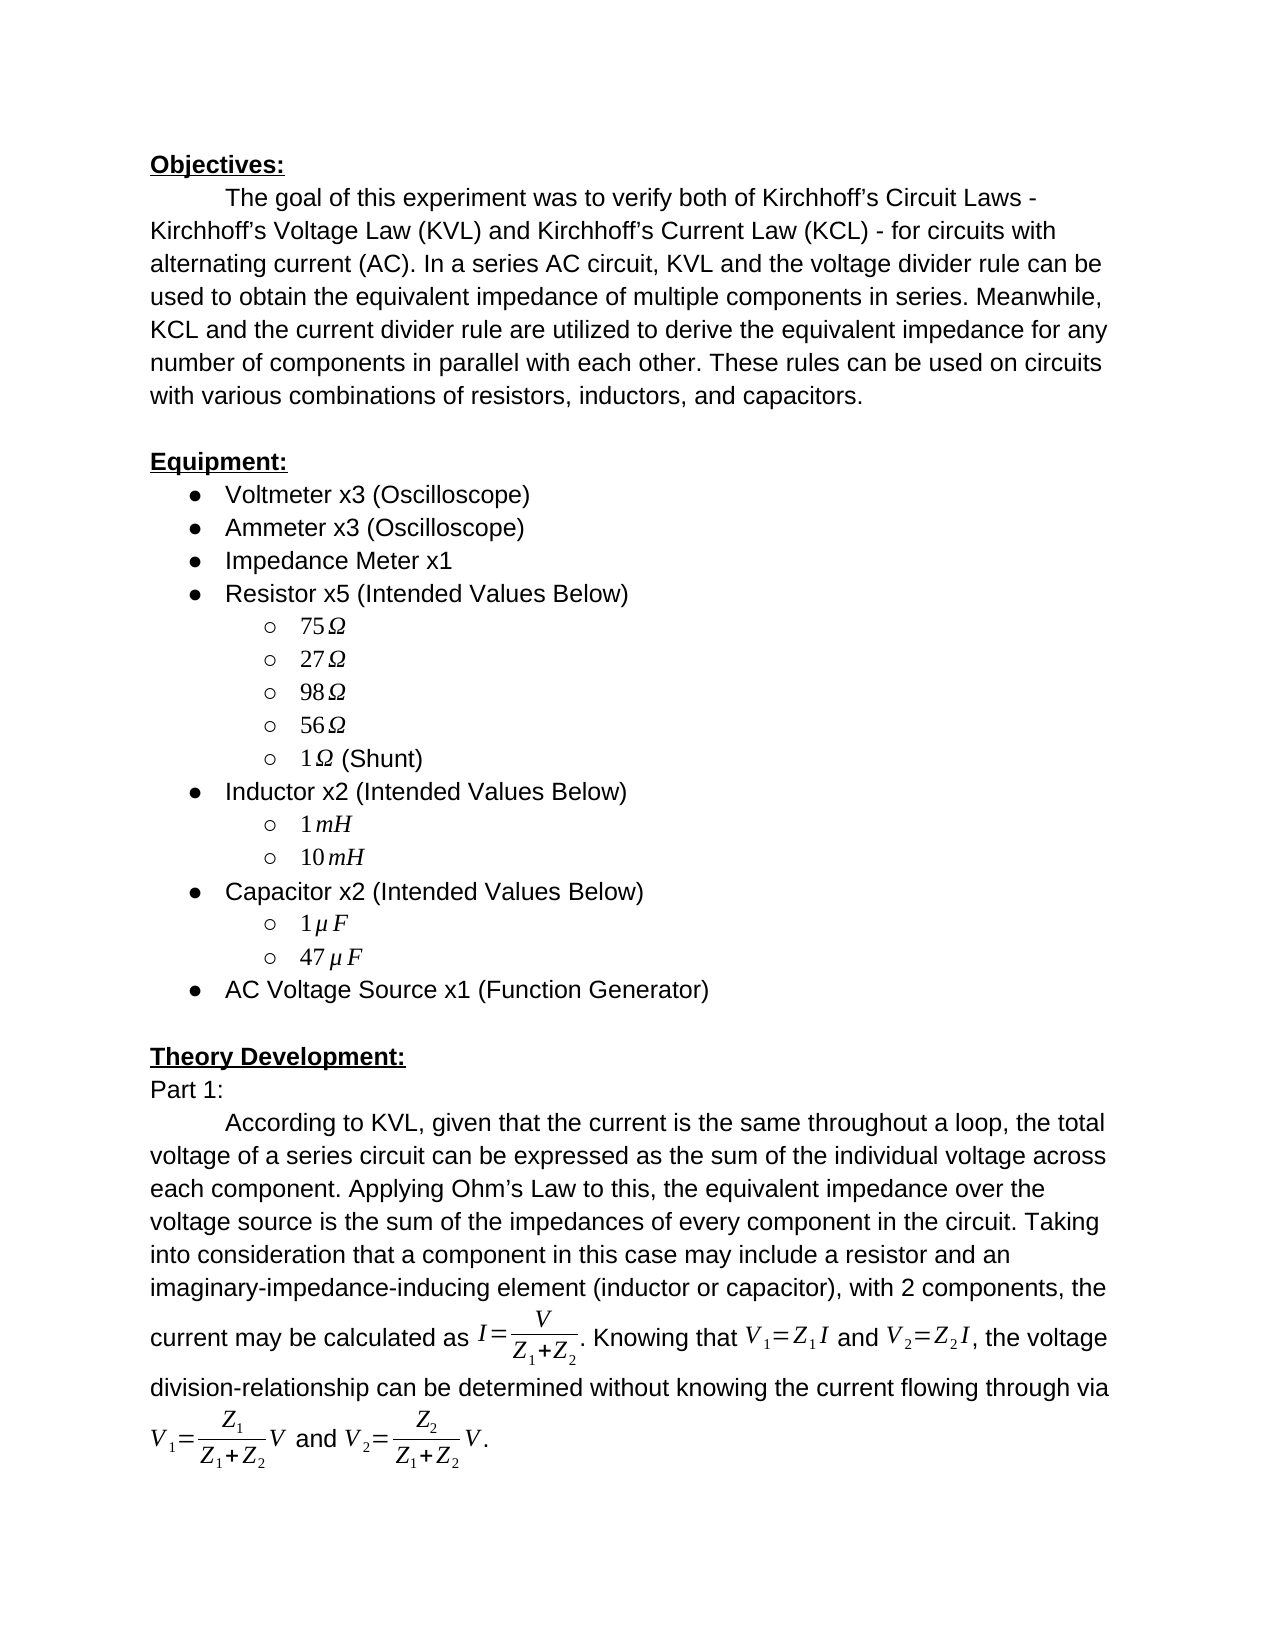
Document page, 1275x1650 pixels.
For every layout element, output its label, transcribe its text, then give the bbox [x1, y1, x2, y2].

list Capacitor x2 (Intended Values Below) [187, 876, 1125, 905]
text Part 1: [150, 1074, 1125, 1103]
list (Shunt) [262, 744, 1125, 773]
text Objectives: [150, 150, 1125, 179]
list Ammeter x3 (Oscilloscope) [187, 513, 1125, 542]
list Voltmeter x3 (Oscilloscope) [187, 480, 1125, 509]
text Theory Development: [150, 1042, 1125, 1070]
text The goal of this experiment was to verify both of Kirchhoff’s Circuit Laws - Kirchhoff’s Voltage Law (KVL) and Kirchhoff’s Current Law (KCL) - for circuits with alternating current (AC). In a series AC circuit, KVL and the voltage divider rule can be used to obtain the equivalent impedance of multiple components in series. Meanwhile, KCL and the current divider rule are utilized to derive the equivalent impedance for any number of components in parallel with each other. These rules can be used on circuits with various combinations of resistors, inductors, and capacitors. [150, 183, 1125, 410]
list Inductor x2 (Intended Values Below) [187, 777, 1125, 806]
list AC Voltage Source x1 (Function Generator) [187, 976, 1125, 1004]
list Resistor x5 (Intended Values Below) [187, 579, 1125, 608]
text According to KVL, given that the current is the same throughout a loop, the total voltage of a series circuit can be expressed as the sum of the individual voltage across each component. Applying Ohm’s Law to this, the equivalent impedance over the voltage source is the sum of the impedances of every component in the circuit. Taking into consideration that a component in this case may include a resistor and an imaginary-impedance-inducing element (inductor or capacitor), with 2 components, the current may be calculated as . Knowing that and , the voltage division-relationship can be determined without knowing the current flowing through via and . [150, 1108, 1125, 1472]
list Impedance Meter x1 [187, 546, 1125, 575]
text Equipment: [150, 447, 1125, 476]
